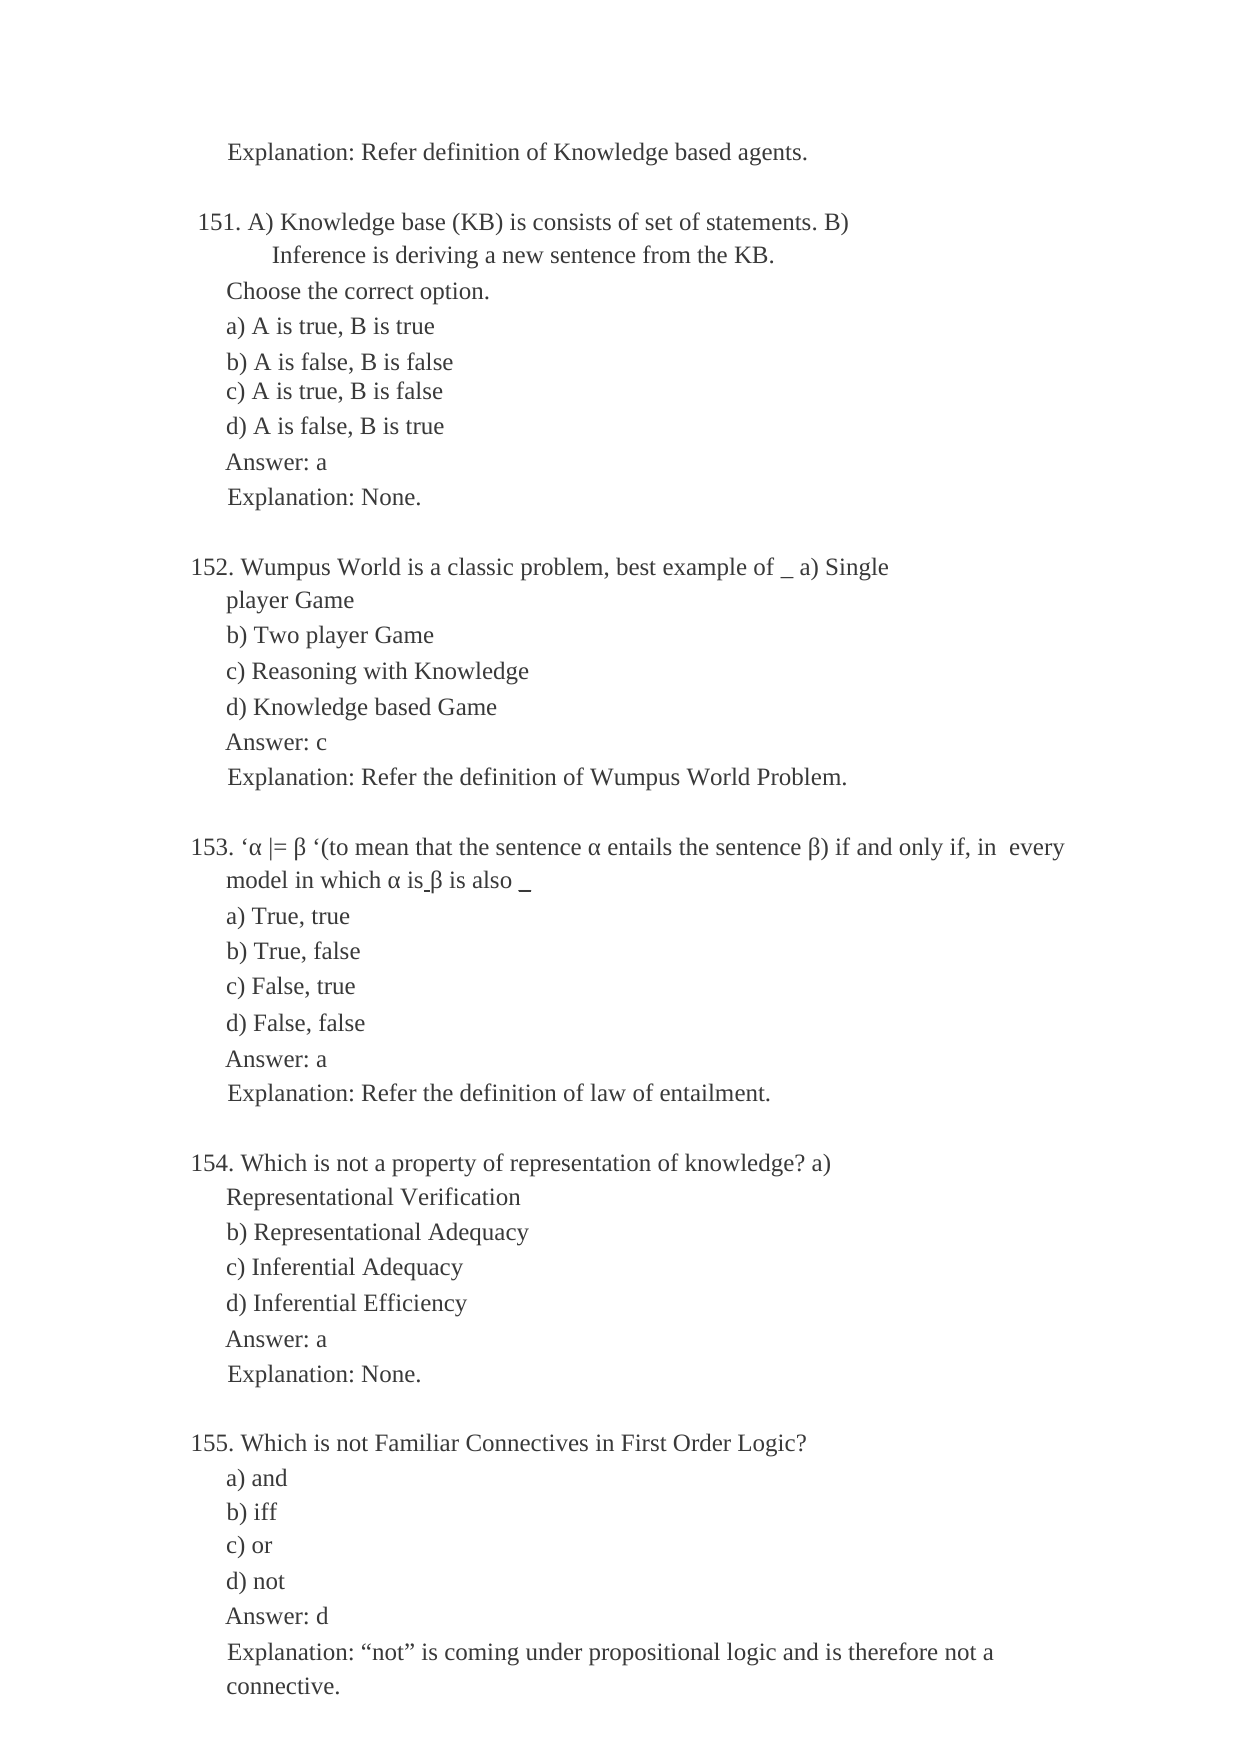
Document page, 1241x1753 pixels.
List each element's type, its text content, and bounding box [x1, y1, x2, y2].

text c) Inferential Adequacy [226, 1252, 1105, 1281]
text b) A is false, B is false [226, 347, 1105, 376]
text Explanation: Refer the definition of law of entailment. [227, 1078, 1105, 1107]
text 154. Which is not a property of representation of knowledge? a) Representational Verification [190, 1148, 863, 1211]
text b) iff [226, 1497, 1105, 1526]
text a) A is true, B is true [226, 311, 1105, 340]
text Choose the correct option. [226, 276, 1105, 305]
text c) Reasoning with Knowledge [226, 656, 1105, 685]
text 152. Wumpus World is a classic problem, best example of _ a) Single player Game [190, 552, 912, 614]
text d) A is false, B is true [226, 411, 1105, 440]
text a) True, true [226, 901, 1105, 930]
text Answer: a [225, 447, 1105, 476]
text Answer: d [225, 1601, 1105, 1630]
text a) and [226, 1463, 1105, 1492]
text Explanation: None. [227, 1359, 1105, 1388]
text Answer: a [225, 1044, 1105, 1072]
text c) A is true, B is false [226, 376, 1105, 404]
text Explanation: Refer definition of Knowledge based agents. [227, 137, 1105, 166]
text Answer: c [225, 727, 1105, 756]
text d) not [226, 1566, 1105, 1595]
text Explanation: Refer the definition of Wumpus World Problem. [227, 762, 1105, 791]
text Explanation: None. [227, 482, 1105, 511]
text d) Inferential Efficiency [226, 1288, 1105, 1317]
text c) False, true [226, 971, 1105, 1000]
text 155. Which is not Familiar Connectives in First Order Logic? [190, 1428, 1105, 1457]
text Answer: a [225, 1324, 1105, 1352]
text b) True, false [226, 936, 1105, 965]
text b) Two player Game [226, 620, 1105, 649]
text Explanation: “not” is coming under propositional logic and is therefore not a connective. [226, 1637, 1065, 1700]
text d) False, false [226, 1008, 1105, 1036]
text 153. ‘α |= β ‘(to mean that the sentence α entails the sentence β) if and only if, in every model in which α is β is also _ [190, 832, 1080, 894]
text b) Representational Adequacy [226, 1217, 1105, 1246]
text 151. A) Knowledge base (KB) is consists of set of statements. B) Inference is deriving a new sentence from the KB. [190, 207, 856, 269]
text d) Knowledge based Game [226, 692, 1105, 721]
text c) or [226, 1531, 1105, 1559]
